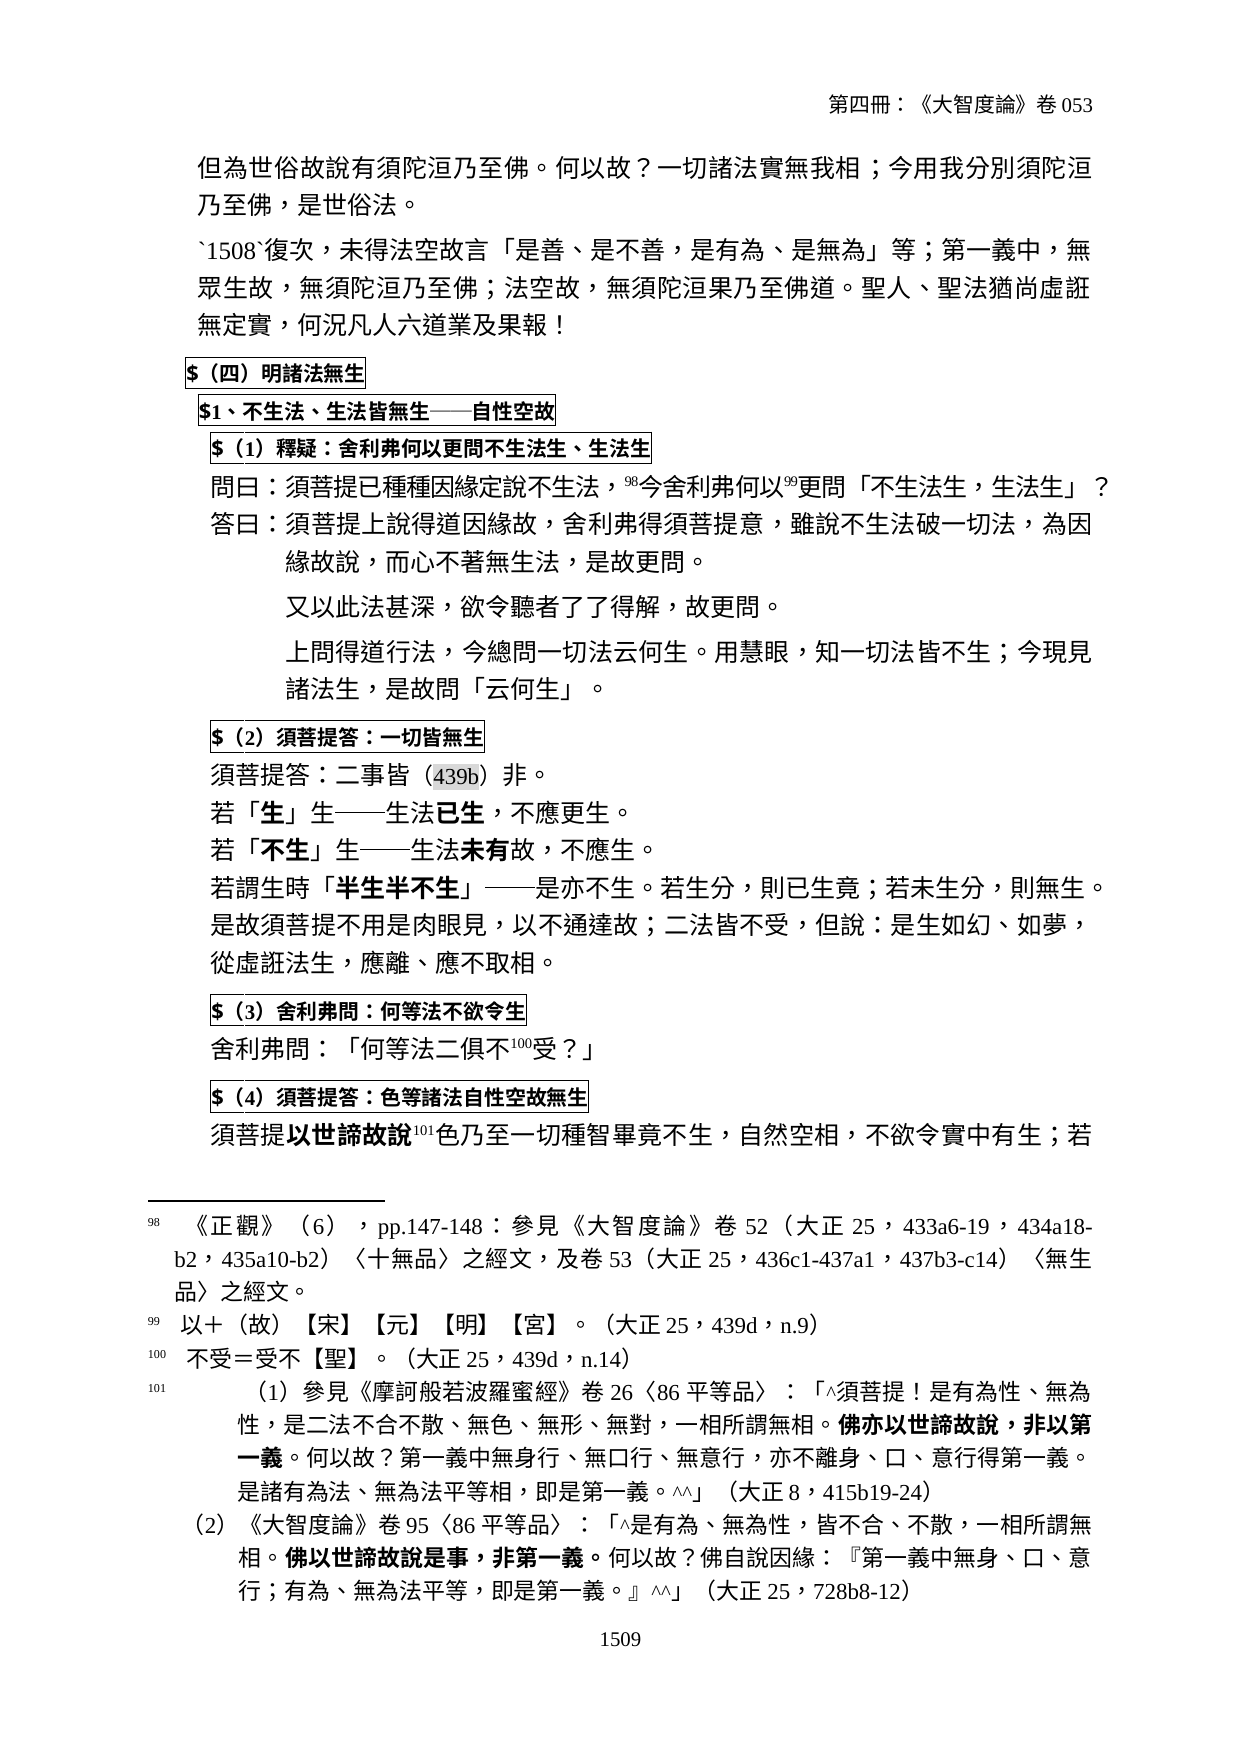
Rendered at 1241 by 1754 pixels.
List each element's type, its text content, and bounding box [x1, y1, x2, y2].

text 答曰：須菩提上說得道因緣故，舍利弗得須菩提意，雖說不生法破一切法，為因緣故說，而心不著無生法，是故更問。 [210, 504, 1092, 579]
text $（3）舍利弗問：何等法不欲令生 [210, 991, 1092, 1029]
text $（2）須菩提答：一切皆無生 [210, 718, 1092, 755]
text 若謂生時「半生半不生」──是亦不生。若生分，則已生竟；若未生分，則無生。 [210, 868, 1092, 905]
text 但為世俗故說有須陀洹乃至佛。何以故？一切諸法實無我相；今用我分別須陀洹乃至佛，是世俗法。 [198, 148, 1092, 223]
text $（4）須菩提答：色等諸法自性空故無生 [210, 1078, 1092, 1115]
text 舍利弗問：「何等法二俱不受？」 [210, 1029, 1092, 1066]
text 又以此法甚深，欲令聽者了了得解，故更問。 [285, 586, 1092, 624]
text 若「生」生──生法已生，不應更生。 [210, 793, 1092, 830]
text 若「不生」生──生法未有故，不應生。 [210, 830, 1092, 868]
text $1、不生法、生法皆無生──自性空故 [198, 391, 1092, 429]
text $（1）釋疑：舍利弗何以更問不生法生、生法生 [210, 429, 1092, 466]
text 是故須菩提不用是肉眼見，以不通達故；二法皆不受，但說：是生如幻、如夢，從虛誑法生，應離、應不取相。 [210, 905, 1092, 980]
text `1508`復次，未得法空故言「是善、是不善，是有為、是無為」等；第一義中，無眾生故，無須陀洹乃至佛；法空故，無須陀洹果乃至佛道。聖人、聖法猶尚虛誑無定實，何況凡人六道業及果報！ [198, 230, 1092, 343]
text 上問得道行法，今總問一切法云何生。用慧眼，知一切法皆不生；今現見諸法生，是故問「云何生」。 [285, 631, 1092, 706]
text 問曰：須菩提已種種因緣定說不生法，今舍利弗何以更問「不生法生，生法生」？ [210, 466, 1092, 504]
text 須菩提以世諦故說色乃至一切種智畢竟不生，自然空相，不欲令實中有生；若世諦虛誑可有生，生如幻化。 [210, 1115, 1092, 1153]
text 須菩提答：二事皆（439b）非。 [210, 755, 1092, 793]
text $（四）明諸法無生 [185, 354, 1092, 391]
